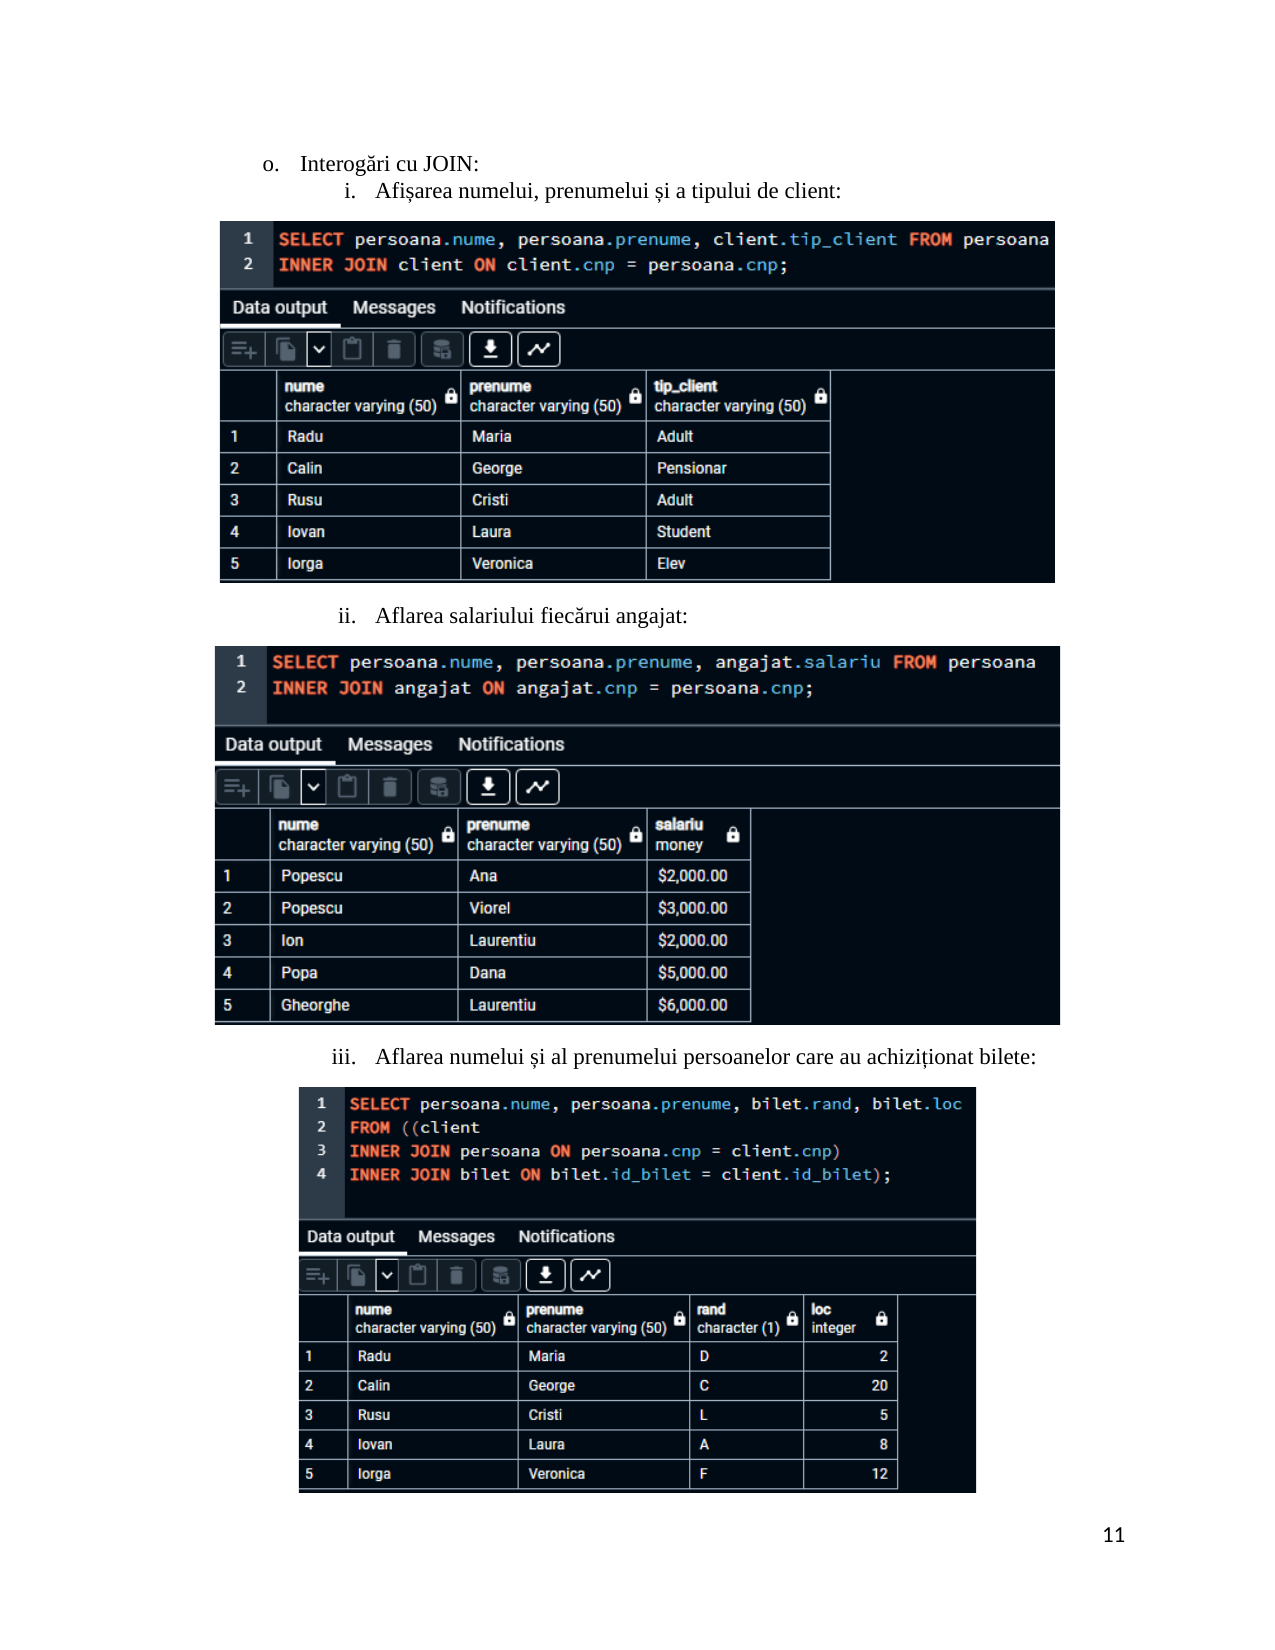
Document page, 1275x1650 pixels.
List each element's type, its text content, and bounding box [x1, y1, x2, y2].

picture [219, 221, 1055, 583]
picture [298, 1087, 977, 1493]
list Aflarea salariului fiecărui angajat: [356, 602, 1125, 628]
picture [214, 646, 1061, 1025]
list Interogări cu JOIN: [262, 150, 1125, 176]
list Afișarea numelui, prenumelui și a tipului de client: [356, 178, 1125, 204]
list Aflarea numelui și al prenumelui persoanelor care au achiziționat bilete: [356, 1043, 1125, 1070]
